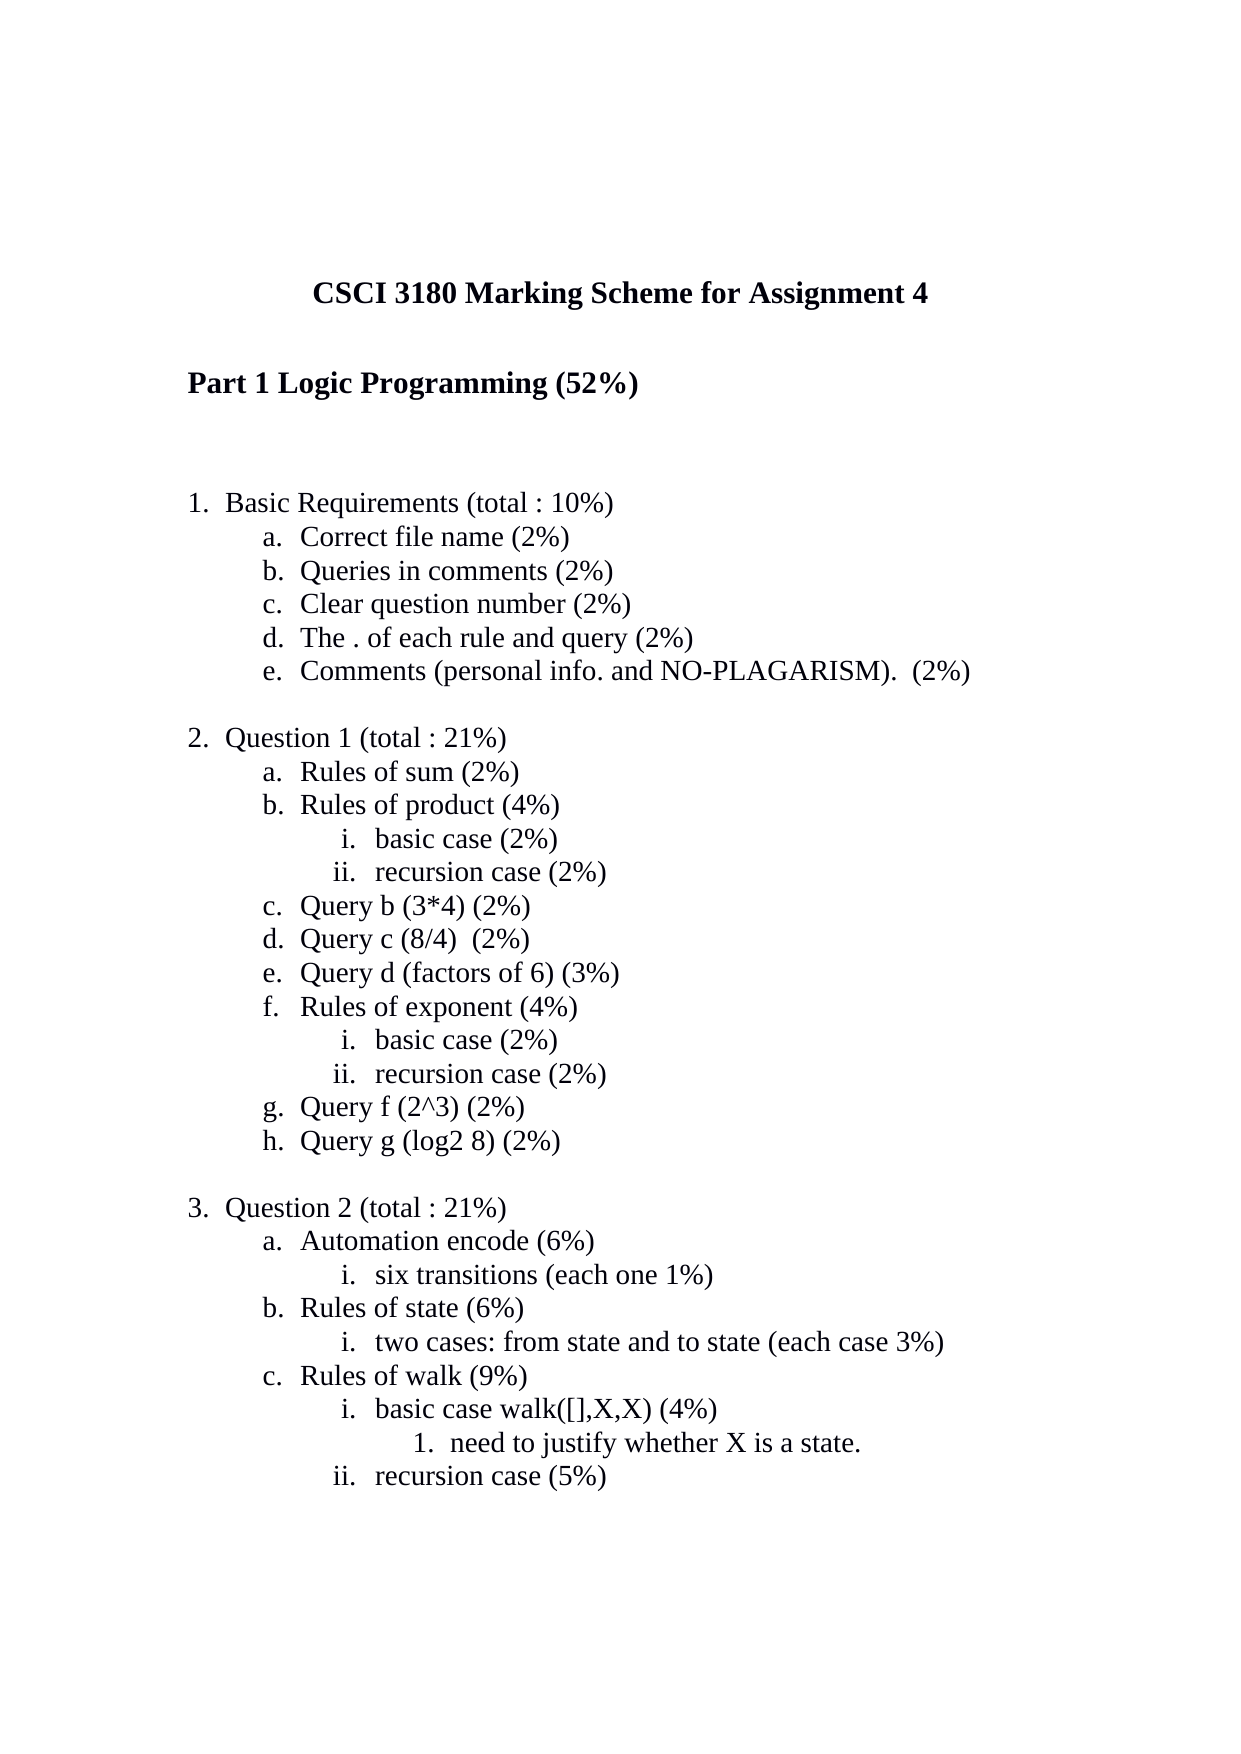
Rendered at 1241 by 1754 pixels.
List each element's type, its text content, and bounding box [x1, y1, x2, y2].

list basic case walk([],X,X) (4%) [356, 1391, 1053, 1425]
list recursion case (2%) [356, 1056, 1053, 1089]
list basic case (2%) [356, 1022, 1053, 1056]
list Rules of product (4%) [262, 787, 1053, 821]
list Rules of walk (9%) [262, 1358, 1053, 1391]
subtitle Basic Requirements (total : 10%) [187, 486, 1053, 519]
list Correct file name (2%) [262, 519, 1053, 553]
list Rules of sum (2%) [262, 754, 1053, 787]
subtitle Part 1 Logic Programming (52%) [187, 364, 1053, 400]
list need to justify whether X is a state. [412, 1425, 1053, 1458]
list Query f (2^3) (2%) [262, 1089, 1053, 1123]
subtitle CSCI 3180 Marking Scheme for Assignment 4 [187, 275, 1053, 311]
list Question 1 (total : 21%) [187, 720, 1053, 754]
list recursion case (2%) [356, 854, 1053, 888]
list Automation encode (6%) [262, 1223, 1053, 1257]
list Query g (log2 8) (2%) [262, 1123, 1053, 1156]
list Question 2 (total : 21%) [187, 1190, 1053, 1223]
list Queries in comments (2%) [262, 553, 1053, 586]
list Query c (8/4) (2%) [262, 922, 1053, 955]
list Rules of state (6%) [262, 1291, 1053, 1324]
list basic case (2%) [356, 821, 1053, 854]
list Rules of exponent (4%) [262, 989, 1053, 1022]
list six transitions (each one 1%) [356, 1257, 1053, 1291]
list recursion case (5%) [356, 1458, 1053, 1492]
list Clear question number (2%) [262, 586, 1053, 620]
list two cases: from state and to state (each case 3%) [356, 1324, 1053, 1358]
list Query d (factors of 6) (3%) [262, 955, 1053, 989]
list The . of each rule and query (2%) [262, 620, 1053, 653]
list Comments (personal info. and NO-PLAGARISM). (2%) [262, 653, 1053, 687]
list Query b (3*4) (2%) [262, 888, 1053, 922]
